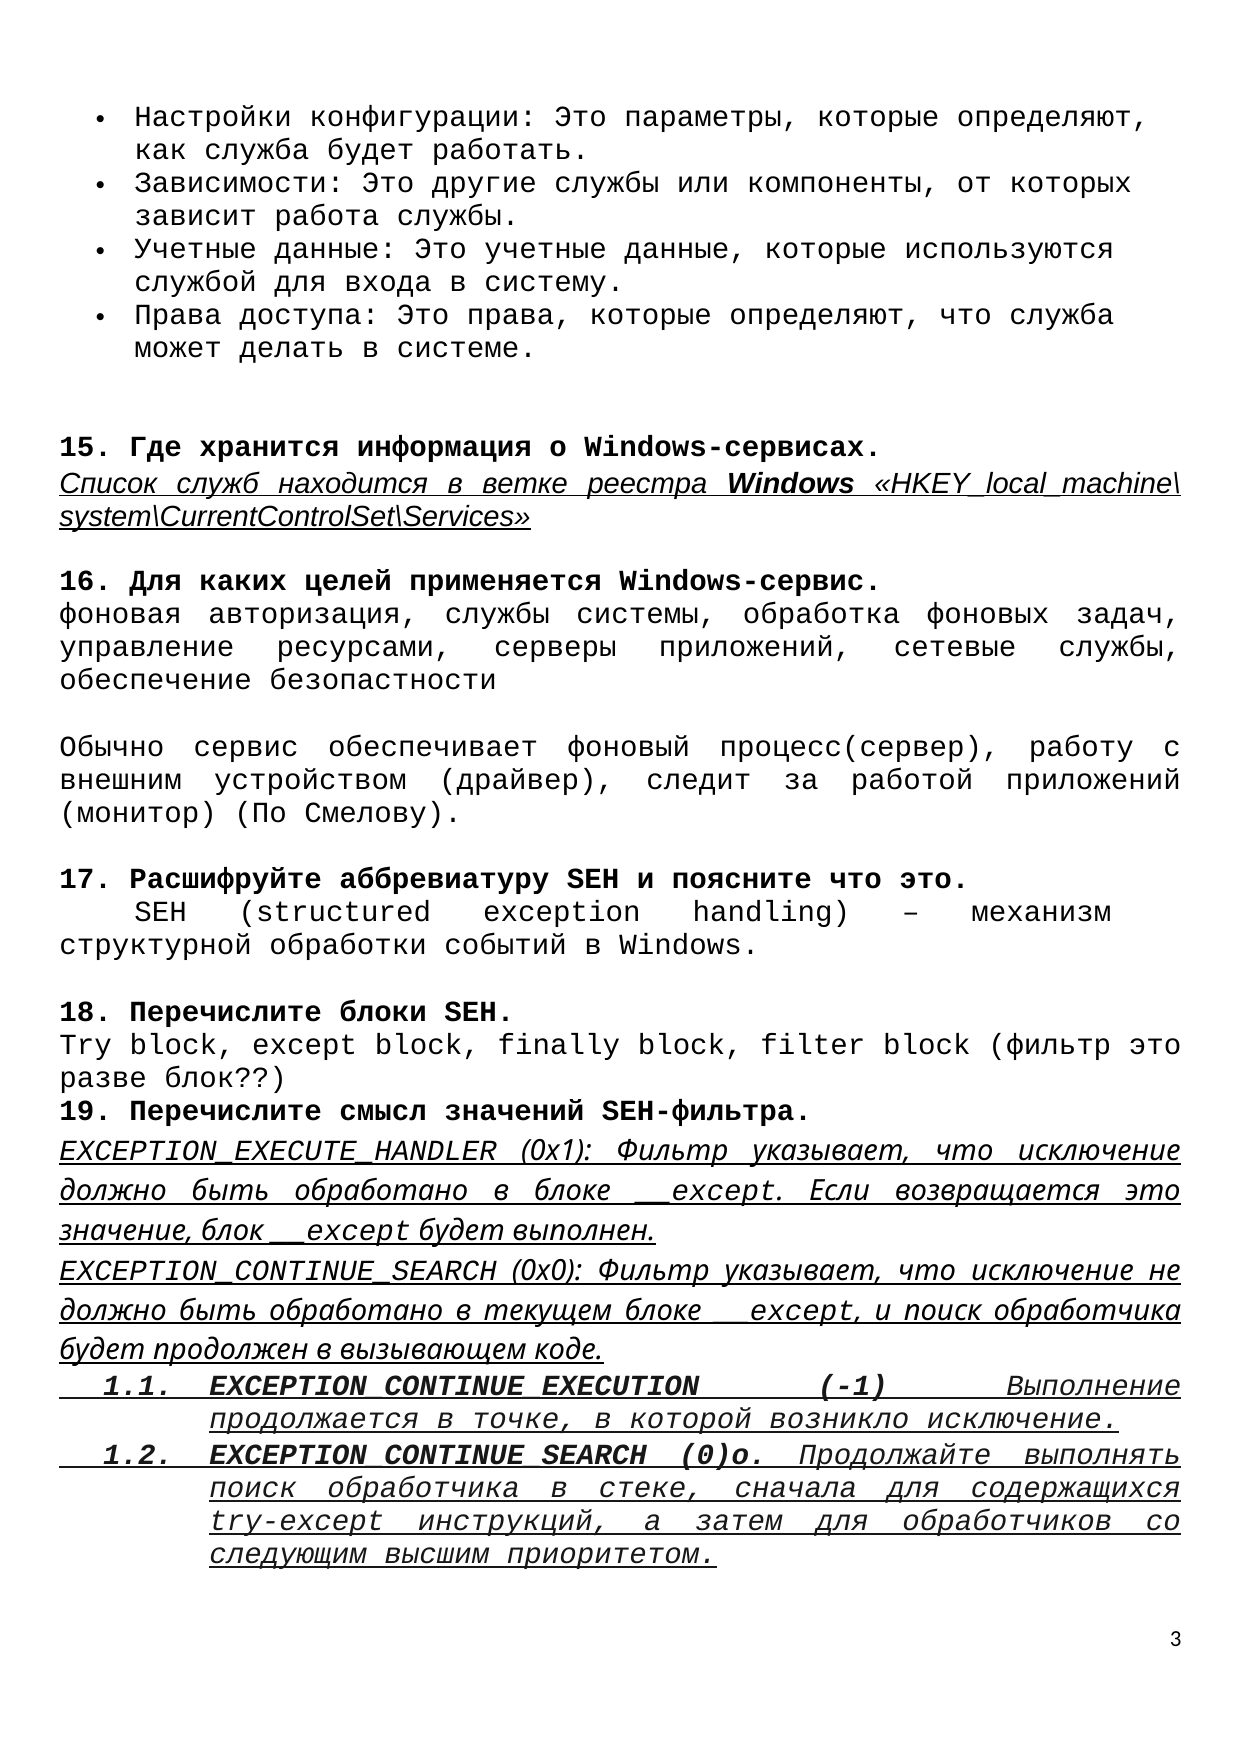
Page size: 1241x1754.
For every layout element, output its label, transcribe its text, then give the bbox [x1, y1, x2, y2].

text SEH (structured exception handling) – механизм структурной обработки событий в Windows. [59, 897, 1181, 963]
text 1.2. EXCEPTION_CONTINUE_SEARCH (0)о. Продолжайте выполнять поиск обработчика в стеке, сначала для содержащихся try-except инструкций, а затем для обработчиков со следующим высшим приоритетом. [59, 1437, 1181, 1466]
list Настройки конфигурации: Это параметры, которые определяют, как служба будет работать. [97, 102, 1181, 168]
text EXCEPTION_EXECUTE_HANDLER (0x1): Фильтр указывает, что исключение должно быть обработано в блоке __except. Если возвращается это значение, блок __except будет выполнен. [59, 1129, 1181, 1163]
text 19. Перечислите смысл значений SEH-фильтра. [59, 1096, 1181, 1129]
list Права доступа: Это права, которые определяют, что служба может делать в системе. [97, 300, 1181, 366]
text Список служб находится в ветке реестра Windows «HKEY_local_machine\system\CurrentControlSet\Services» [59, 466, 1181, 495]
text EXCEPTION_EXECUTE_HANDLER (0x1): Фильтр указывает, что исключение должно быть обработано в блоке __except. Если возвращается это значение, блок __except будет выполнен. [59, 1165, 1181, 1203]
text EXCEPTION_CONTINUE_SEARCH (0x0): Фильтр указывает, что исключение не должно быть обработано в текущем блоке __except, и поиск обработчика будет продолжен в вызывающем коде. [59, 1249, 1181, 1283]
text 1.1. EXCEPTION_CONTINUE_EXECUTION (-1) Выполнение продолжается в точке, в которой возникло исключение. [59, 1368, 1181, 1397]
text EXCEPTION_CONTINUE_SEARCH (0x0): Фильтр указывает, что исключение не должно быть обработано в текущем блоке __except, и поиск обработчика будет продолжен в вызывающем коде. [59, 1285, 1181, 1322]
text 18. Перечислите блоки SEH. [59, 997, 1181, 1030]
text Try block, except block, finally block, filter block (фильтр это разве блок??) [59, 1030, 1181, 1096]
text EXCEPTION_CONTINUE_SEARCH (0x0): Фильтр указывает, что исключение не должно быть обработано в текущем блоке __except, и поиск обработчика будет продолжен в вызывающем коде. [59, 1324, 1181, 1368]
text фоновая авторизация, службы системы, обработка фоновых задач, управление ресурсами, серверы приложений, сетевые службы, обеспечение безопастности [59, 599, 1181, 698]
text Обычно сервис обеспечивает фоновый процесс(сервер), работу с внешним устройством (драйвер), следит за работой приложений (монитор) (По Смелову). [59, 732, 1181, 831]
text 15. Где хранится информация о Windows-сервисах. [59, 433, 1181, 466]
text Список служб находится в ветке реестра Windows «HKEY_local_machine\system\CurrentControlSet\Services» [59, 496, 1181, 533]
text 16. Для каких целей применяется Windows-сервис. [59, 566, 1181, 599]
text 17. Расшифруйте аббревиатуру SEH и поясните что это. [59, 864, 1181, 897]
list Учетные данные: Это учетные данные, которые используются службой для входа в систему. [97, 234, 1181, 300]
text EXCEPTION_EXECUTE_HANDLER (0x1): Фильтр указывает, что исключение должно быть обработано в блоке __except. Если возвращается это значение, блок __except будет выполнен. [59, 1205, 1181, 1249]
list Зависимости: Это другие службы или компоненты, от которых зависит работа службы. [97, 168, 1181, 234]
text 1.1. EXCEPTION_CONTINUE_EXECUTION (-1) Выполнение продолжается в точке, в которой возникло исключение. [59, 1399, 1181, 1437]
text 1.2. EXCEPTION_CONTINUE_SEARCH (0)о. Продолжайте выполнять поиск обработчика в стеке, сначала для содержащихся try-except инструкций, а затем для обработчиков со следующим высшим приоритетом. [59, 1468, 1181, 1572]
